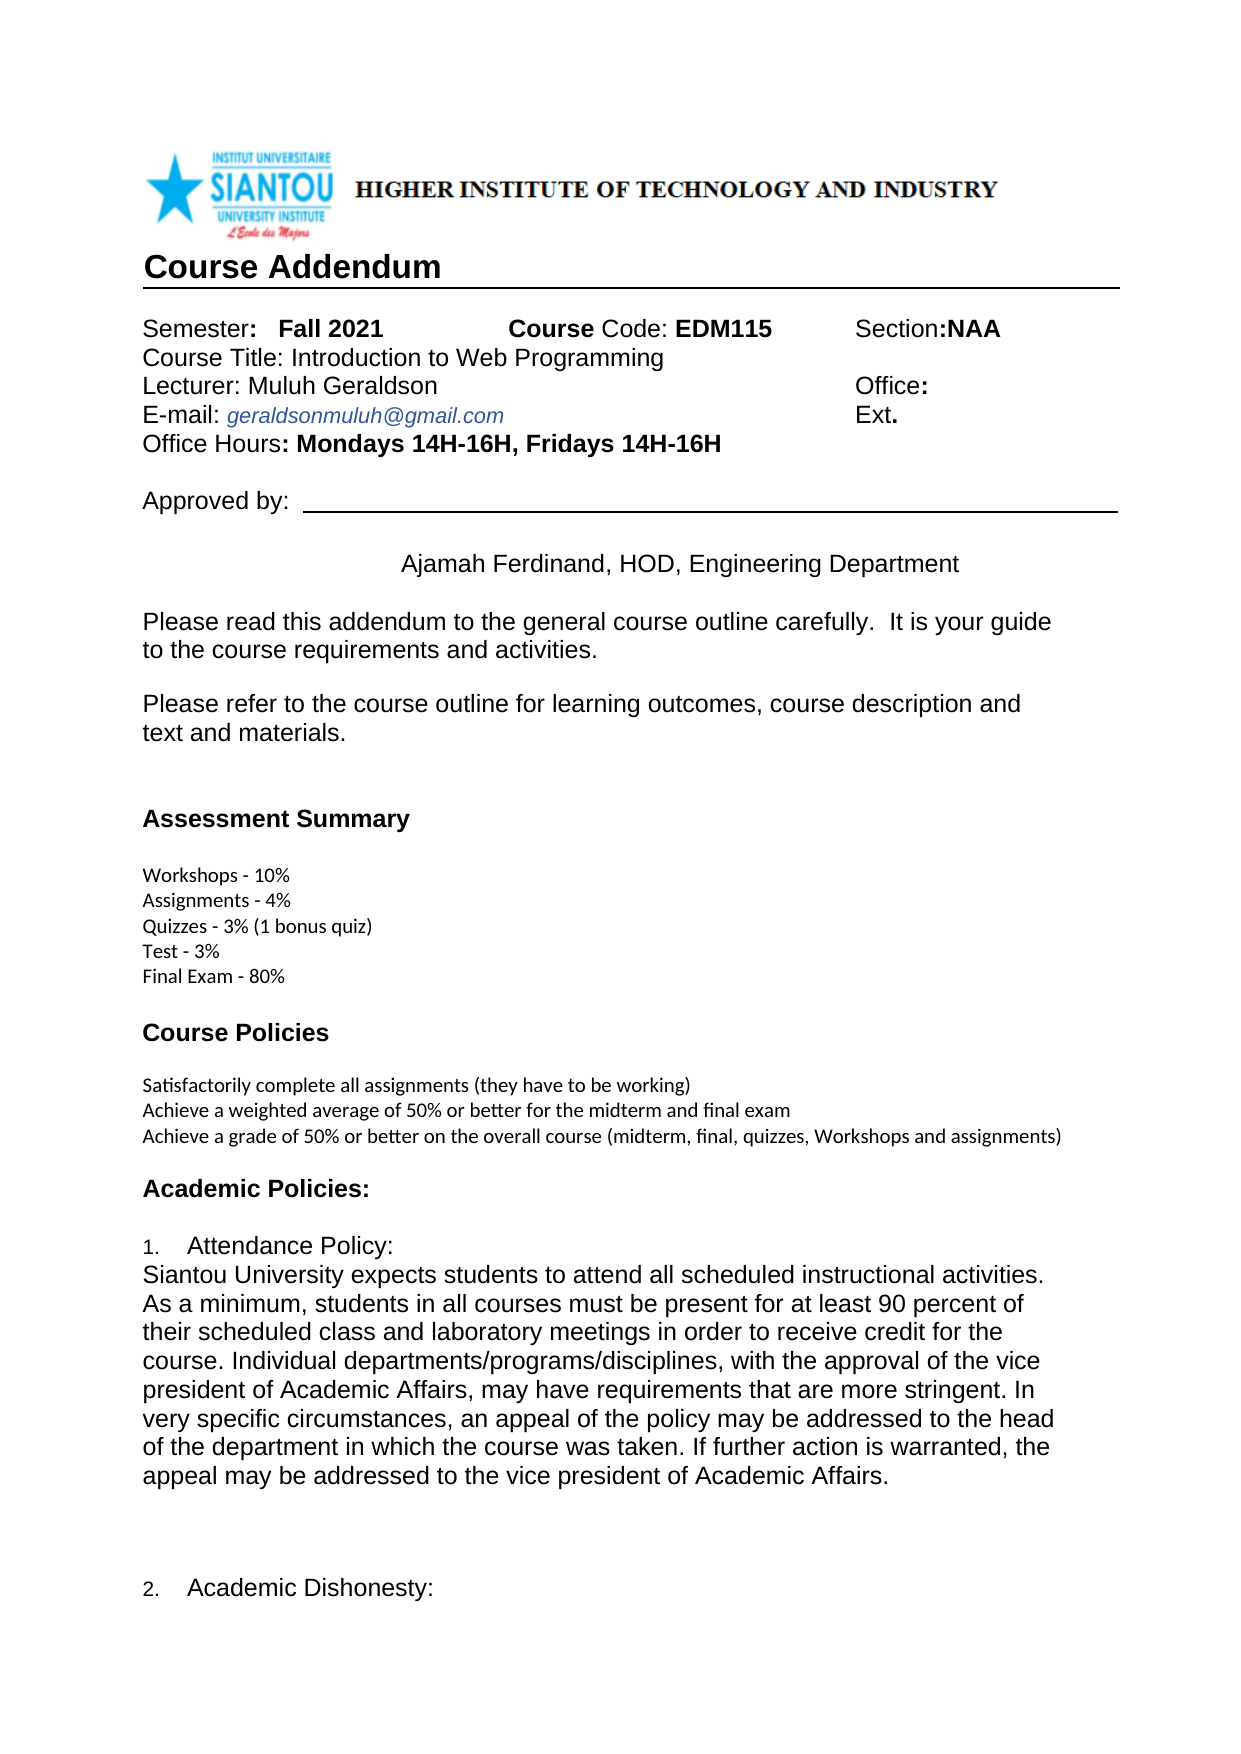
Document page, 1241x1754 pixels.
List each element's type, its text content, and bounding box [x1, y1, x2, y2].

text Semester: Fall 2021 Course Code: EDM115 Section:NAA [142, 314, 1068, 343]
list Attendance Policy: [142, 1231, 1068, 1260]
text Office Hours: Mondays 14H-16H, Fridays 14H-16H [142, 429, 1068, 458]
text Siantou University expects students to attend all scheduled instructional activities. As a minimum, students in all courses must be present for at least 90 percent of their scheduled class and laboratory meetings in order to receive credit for the course. Individual departments/programs/disciplines, with the approval of the vice president of Academic Affairs, may have requirements that are more stringent. In very specific circumstances, an appeal of the policy may be addressed to the head of the department in which the course was taken. If further action is warranted, the appeal may be addressed to the vice president of Academic Affairs. [142, 1260, 1068, 1490]
text Please refer to the course outline for learning outcomes, course description and text and materials. [142, 689, 1068, 747]
text Assessment Summary [142, 804, 1068, 833]
text Approved by: [142, 486, 1068, 515]
list Academic Dishonesty: [142, 1573, 1068, 1602]
text Please read this addendum to the general course outline carefully. It is your guide to the course requirements and activities. [142, 607, 1068, 664]
text Satisfactorily complete all assignments (they have to be working) [142, 1072, 1068, 1097]
text Achieve a weighted average of 50% or better for the midterm and final exam [142, 1097, 1068, 1123]
text Final Exam - 80% [142, 964, 1068, 989]
text Achieve a grade of 50% or better on the overall course (midterm, final, quizzes, Workshops and assignments) [142, 1123, 1068, 1148]
text Lecturer: Muluh Geraldson Office: [142, 371, 1068, 400]
text Workshops - 10% [142, 862, 1068, 887]
text Ajamah Ferdinand, HOD, Engineering Department [217, 549, 1068, 578]
text Test - 3% [142, 938, 1068, 964]
text Quizzes - 3% (1 bonus quiz) [142, 913, 1068, 938]
subtitle Course Policies [142, 1018, 1068, 1047]
subtitle Course Addendum [143, 247, 1068, 285]
text Course Title: Introduction to Web Programming [142, 343, 1068, 371]
text Assignments - 4% [142, 887, 1068, 913]
text E-mail: geraldsonmuluh@gmail.com Ext. [142, 400, 1068, 429]
text Academic Policies: [142, 1174, 1068, 1202]
picture [142, 150, 1007, 247]
